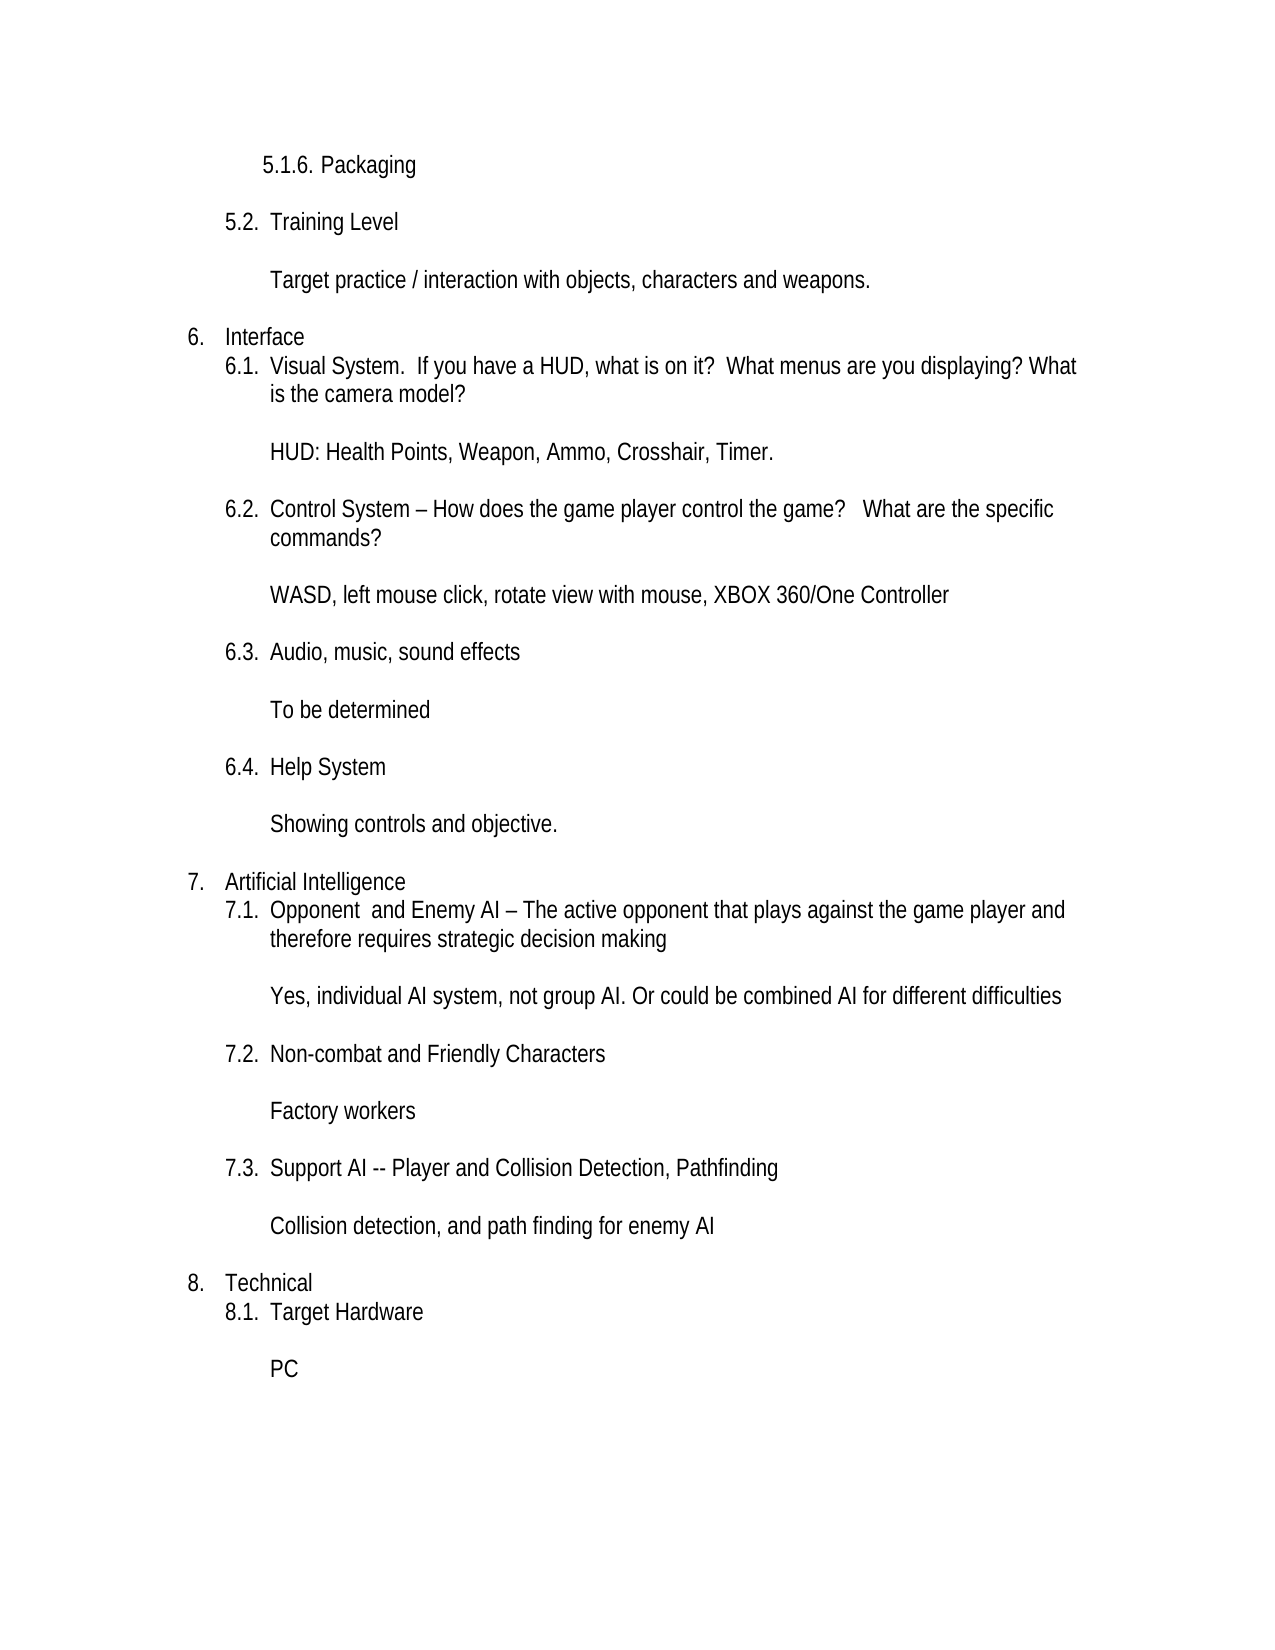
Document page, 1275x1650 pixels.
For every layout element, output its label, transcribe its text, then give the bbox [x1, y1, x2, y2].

list Target Hardware PC [225, 1297, 1087, 1469]
list Visual System. If you have a HUD, what is on it? What menus are you displaying? What is the camera model? HUD: Health Points, Weapon, Ammo, Crosshair, Timer. [225, 351, 1087, 494]
list Non-combat and Friendly Characters Factory workers [225, 1039, 1087, 1153]
list Technical [187, 1268, 1087, 1297]
list Interface [187, 322, 1087, 351]
list Support AI -- Player and Collision Detection, Pathfinding Collision detection, and path finding for enemy AI [225, 1153, 1087, 1268]
list Help System Showing controls and objective. [225, 752, 1087, 867]
list Packaging [262, 150, 1087, 207]
list Training Level Target practice / interaction with objects, characters and weapons. [225, 207, 1087, 322]
list Control System – How does the game player control the game? What are the specific commands? WASD, left mouse click, rotate view with mouse, XBOX 360/One Controller [225, 494, 1087, 637]
list Artificial Intelligence [187, 867, 1087, 895]
list Opponent and Enemy AI – The active opponent that plays against the game player and therefore requires strategic decision making Yes, individual AI system, not group AI. Or could be combined AI for different difficulties [225, 895, 1087, 1039]
list Audio, music, sound effects To be determined [225, 637, 1087, 752]
